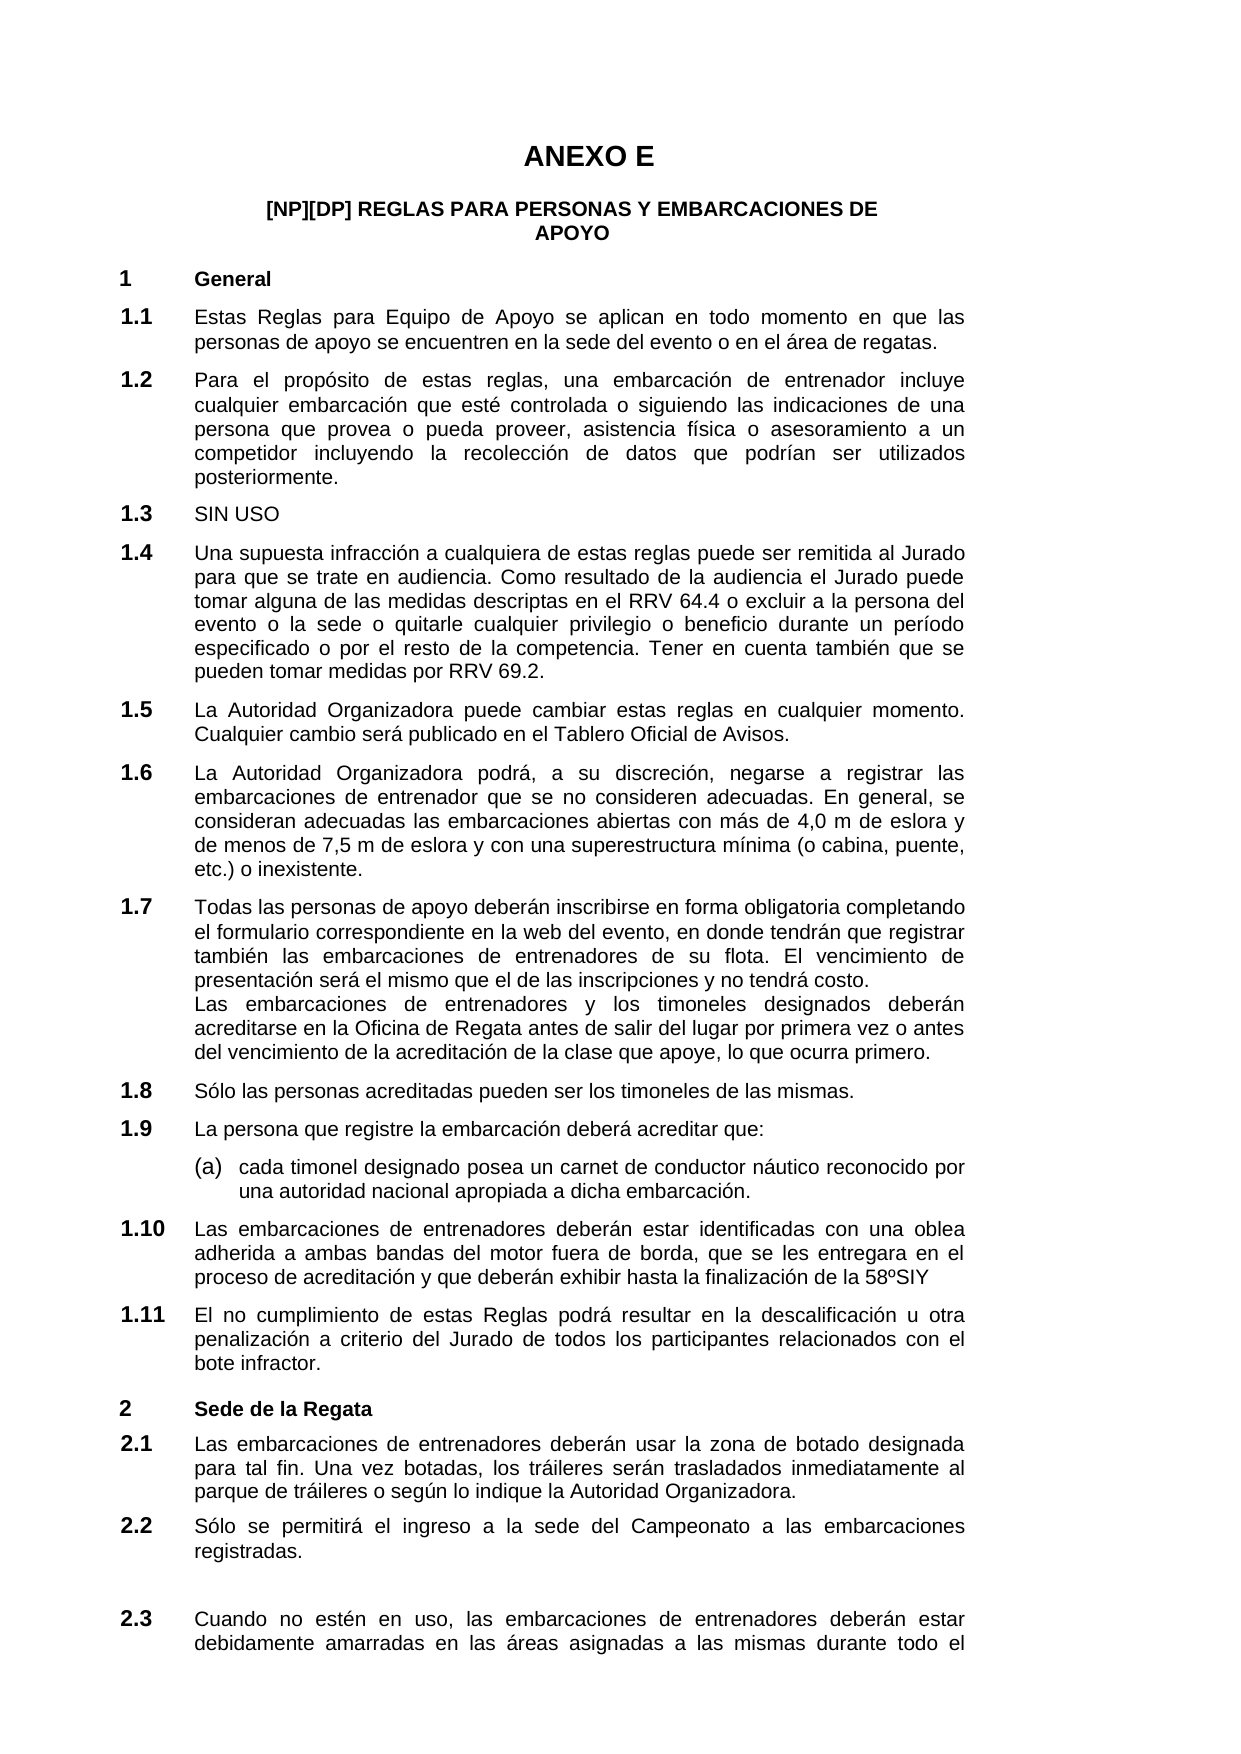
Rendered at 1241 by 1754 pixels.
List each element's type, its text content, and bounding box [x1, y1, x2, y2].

list Estas Reglas para Equipo de Apoyo se aplican en todo momento en que las personas de apoyo se encuentren en la sede del evento o en el área de regatas. [120, 304, 966, 353]
list Sólo las personas acreditadas pueden ser los timoneles de las mismas. [120, 1077, 1209, 1103]
list Una supuesta infracción a cualquiera de estas reglas puede ser remitida al Jurado para que se trate en audiencia. Como resultado de la audiencia el Jurado puede tomar alguna de las medidas descriptas en el RRV 64.4 o excluir a la persona del evento o la sede o quitarle cualquier privilegio o beneficio durante un período especificado o por el resto de la competencia. Tener en cuenta también que se pueden tomar medidas por RRV 69.2. [120, 539, 966, 683]
text [NP][DP] REGLAS PARA PERSONAS Y EMBARCACIONES DE APOYO [266, 197, 949, 245]
list Sede de la Regata [119, 1395, 1209, 1421]
list SIN USO [120, 501, 966, 527]
list General [119, 265, 1209, 292]
list Todas las personas de apoyo deberán inscribirse en forma obligatoria completando el formulario correspondiente en la web del evento, en donde tendrán que registrar también las embarcaciones de entrenadores de su flota. El vencimiento de presentación será el mismo que el de las inscripciones y no tendrá costo. [120, 893, 966, 991]
list Sólo se permitirá el ingreso a la sede del Campeonato a las embarcaciones registradas. [120, 1513, 966, 1563]
list La Autoridad Organizadora podrá, a su discreción, negarse a registrar las embarcaciones de entrenador que se no consideren adecuadas. En general, se consideran adecuadas las embarcaciones abiertas con más de 4,0 m de eslora y de menos de 7,5 m de eslora y con una superestructura mínima (o cabina, puente, etc.) o inexistente. [120, 759, 966, 881]
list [120, 1604, 966, 1655]
list El no cumplimiento de estas Reglas podrá resultar en la descalificación u otra penalización a criterio del Jurado de todos los participantes relacionados con el bote infractor. [120, 1302, 966, 1374]
list Las embarcaciones de entrenadores deberán estar identificadas con una oblea adherida a ambas bandas del motor fuera de borda, que se les entregara en el proceso de acreditación y que deberán exhibir hasta la finalización de la 58ºSIY [120, 1216, 966, 1289]
list La persona que registre la embarcación deberá acreditar que: [120, 1115, 1209, 1141]
list La Autoridad Organizadora puede cambiar estas reglas en cualquier momento. Cualquier cambio será publicado en el Tablero Oficial de Avisos. [120, 697, 966, 746]
list Para el propósito de estas reglas, una embarcación de entrenador incluye cualquier embarcación que esté controlada o siguiendo las indicaciones de una persona que provea o pueda proveer, asistencia física o asesoramiento a un competidor incluyendo la recolección de datos que podrían ser utilizados posteriormente. [120, 366, 966, 488]
text Las embarcaciones de entrenadores y los timoneles designados deberán acreditarse en la Oficina de Regata antes de salir del lugar por primera vez o antes del vencimiento de la acreditación de la clase que apoye, lo que ocurra primero. [194, 992, 966, 1064]
text ANEXO E [81, 139, 1079, 172]
list Las embarcaciones de entrenadores deberán usar la zona de botado designada para tal fin. Una vez botadas, los tráileres serán trasladados inmediatamente al parque de tráileres o según lo indique la Autoridad Organizadora. [120, 1430, 966, 1503]
list cada timonel designado posea un carnet de conductor náutico reconocido por una autoridad nacional apropiada a dicha embarcación. [194, 1153, 966, 1203]
